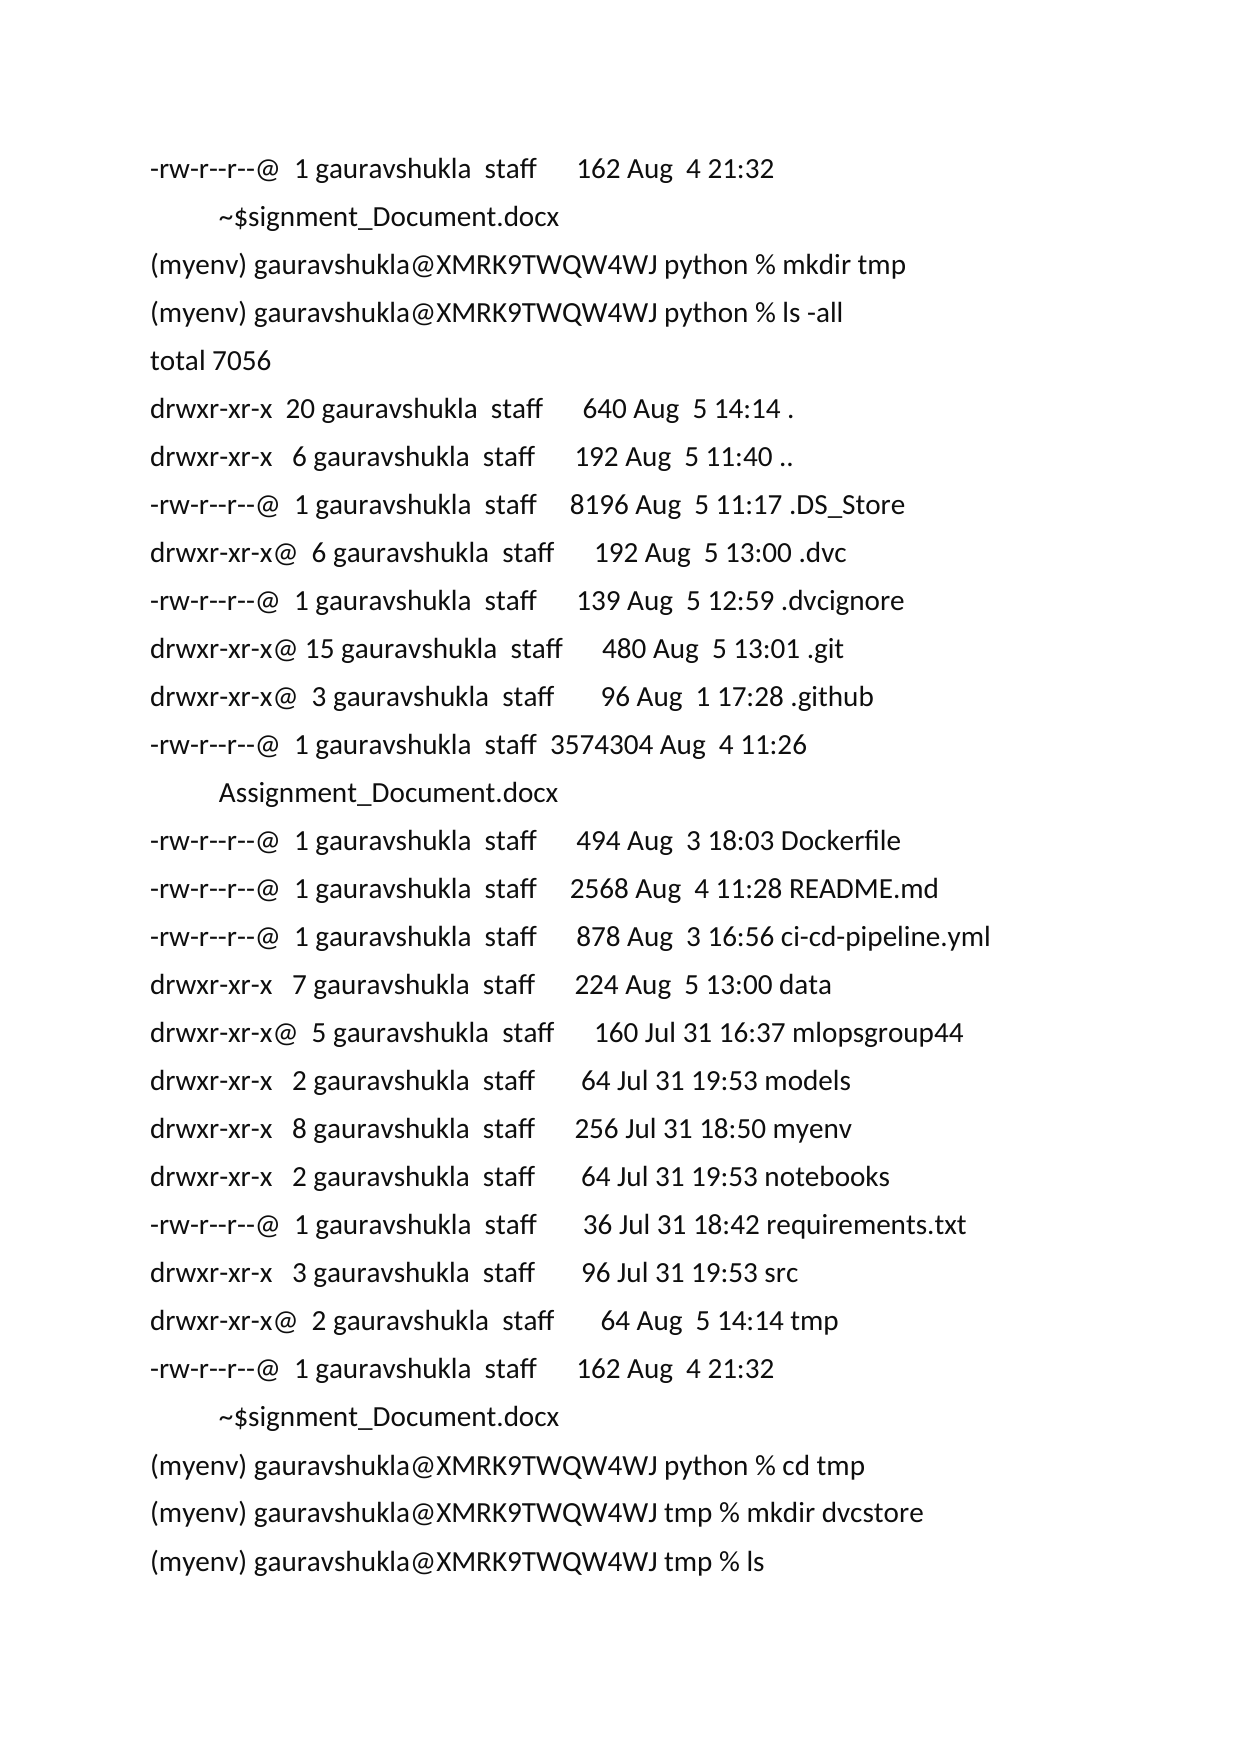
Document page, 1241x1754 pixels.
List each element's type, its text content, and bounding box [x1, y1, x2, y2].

text drwxr-xr-x 2 gauravshukla staff 64 Jul 31 19:53 notebooks [150, 1158, 1090, 1194]
text (myenv) gauravshukla@XMRK9TWQW4WJ python % cd tmp [150, 1447, 1090, 1482]
text drwxr-xr-x@ 3 gauravshukla staff 96 Aug 1 17:28 .github [150, 678, 1090, 714]
text drwxr-xr-x 8 gauravshukla staff 256 Jul 31 18:50 myenv [150, 1110, 1090, 1146]
text (myenv) gauravshukla@XMRK9TWQW4WJ python % mkdir tmp [150, 246, 1090, 282]
text drwxr-xr-x 20 gauravshukla staff 640 Aug 5 14:14 . [150, 390, 1090, 426]
text (myenv) gauravshukla@XMRK9TWQW4WJ python % ls -all [150, 294, 1090, 330]
text -rw-r--r--@ 1 gauravshukla staff 8196 Aug 5 11:17 .DS_Store [150, 486, 1090, 522]
text (myenv) gauravshukla@XMRK9TWQW4WJ tmp % ls [150, 1543, 1090, 1578]
text -rw-r--r--@ 1 gauravshukla staff 2568 Aug 4 11:28 README.md [150, 870, 1090, 906]
text drwxr-xr-x@ 2 gauravshukla staff 64 Aug 5 14:14 tmp [150, 1302, 1090, 1338]
text -rw-r--r--@ 1 gauravshukla staff 162 Aug 4 21:32 ~$signment_Document.docx [150, 1351, 1090, 1434]
text -rw-r--r--@ 1 gauravshukla staff 3574304 Aug 4 11:26 Assignment_Document.docx [150, 726, 1090, 810]
text -rw-r--r--@ 1 gauravshukla staff 139 Aug 5 12:59 .dvcignore [150, 582, 1090, 618]
text drwxr-xr-x 6 gauravshukla staff 192 Aug 5 11:40 .. [150, 438, 1090, 474]
text drwxr-xr-x 3 gauravshukla staff 96 Jul 31 19:53 src [150, 1254, 1090, 1290]
text -rw-r--r--@ 1 gauravshukla staff 878 Aug 3 16:56 ci-cd-pipeline.yml [150, 918, 1090, 954]
text drwxr-xr-x@ 5 gauravshukla staff 160 Jul 31 16:37 mlopsgroup44 [150, 1014, 1090, 1050]
text drwxr-xr-x 2 gauravshukla staff 64 Jul 31 19:53 models [150, 1062, 1090, 1098]
text total 7056 [150, 342, 1090, 378]
text -rw-r--r--@ 1 gauravshukla staff 36 Jul 31 18:42 requirements.txt [150, 1206, 1090, 1242]
text (myenv) gauravshukla@XMRK9TWQW4WJ tmp % mkdir dvcstore [150, 1494, 1090, 1530]
text -rw-r--r--@ 1 gauravshukla staff 162 Aug 4 21:32 ~$signment_Document.docx [150, 150, 1090, 234]
text drwxr-xr-x@ 6 gauravshukla staff 192 Aug 5 13:00 .dvc [150, 534, 1090, 570]
text -rw-r--r--@ 1 gauravshukla staff 494 Aug 3 18:03 Dockerfile [150, 822, 1090, 858]
text drwxr-xr-x 7 gauravshukla staff 224 Aug 5 13:00 data [150, 966, 1090, 1002]
text drwxr-xr-x@ 15 gauravshukla staff 480 Aug 5 13:01 .git [150, 630, 1090, 666]
